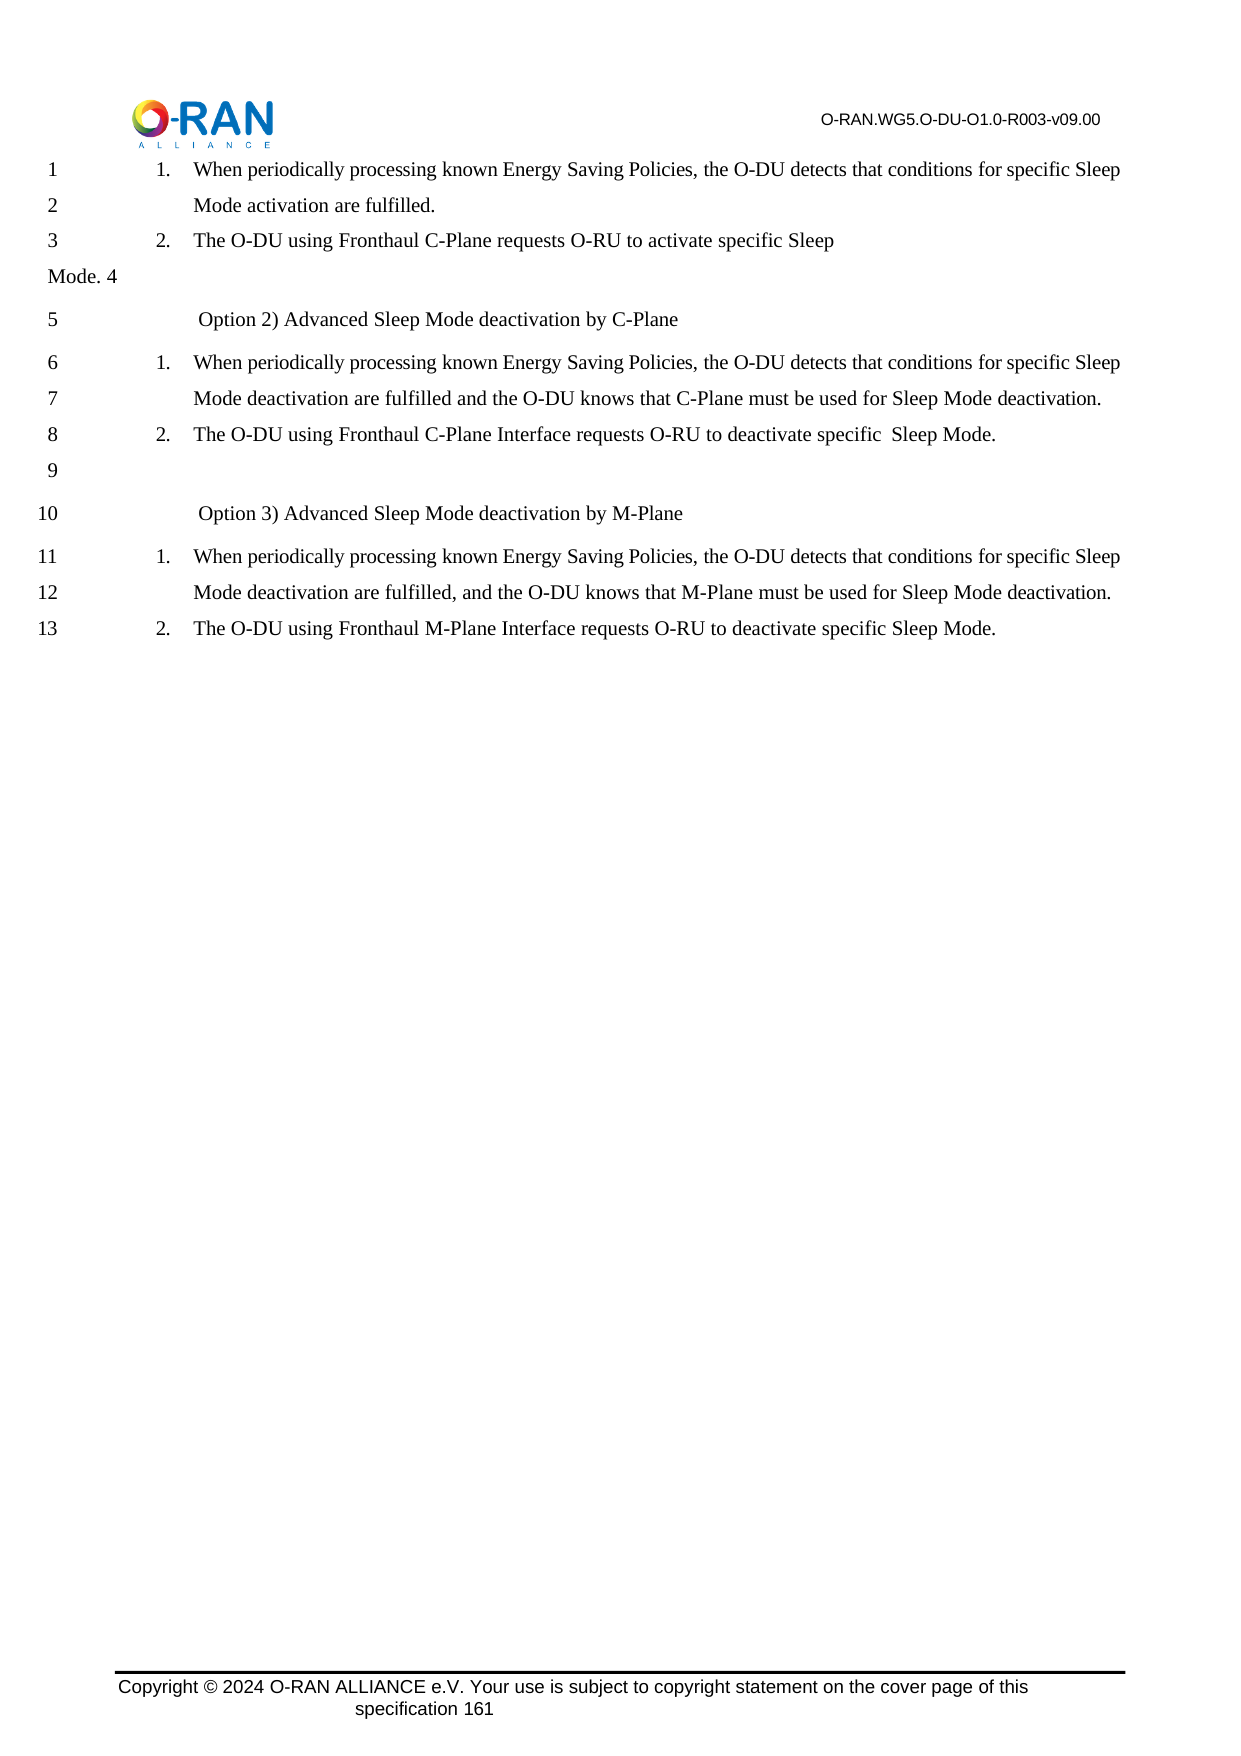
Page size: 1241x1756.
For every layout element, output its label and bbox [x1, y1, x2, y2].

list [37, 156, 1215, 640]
picture [130, 98, 274, 150]
